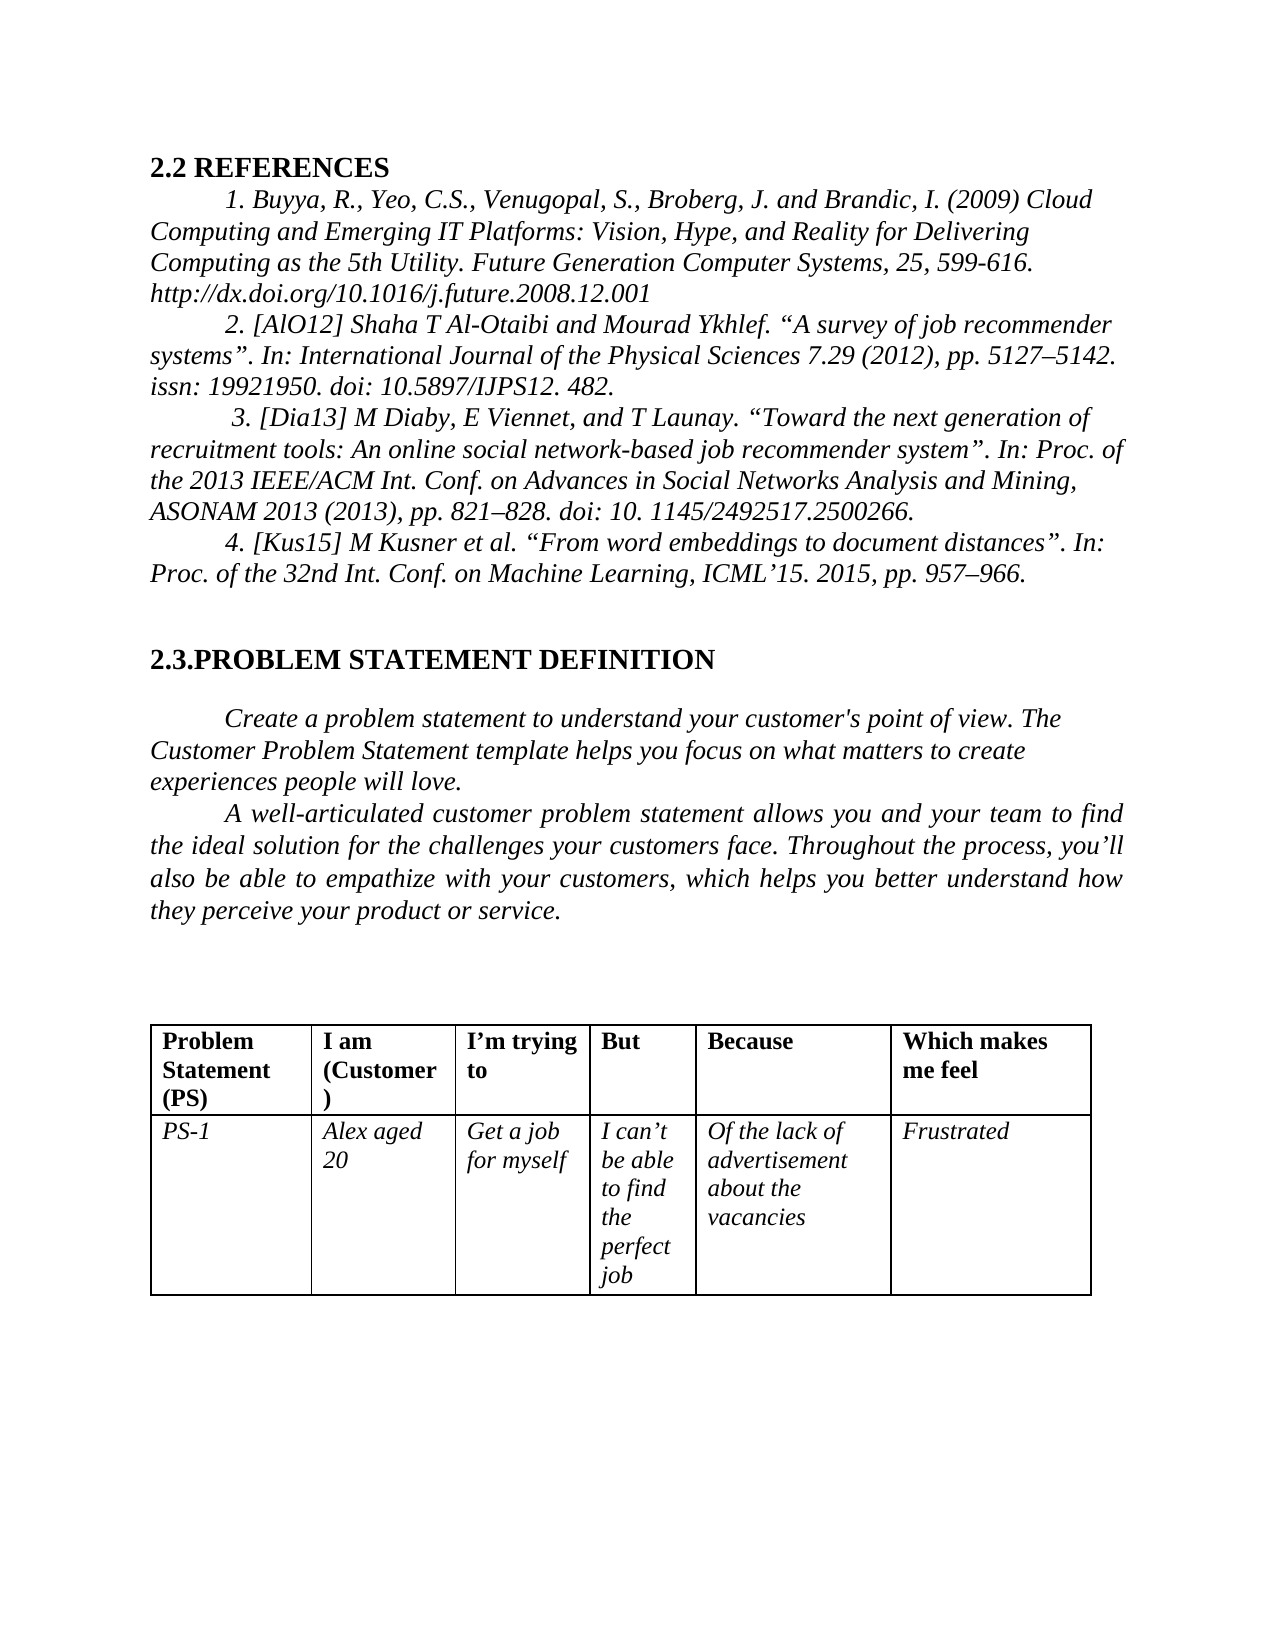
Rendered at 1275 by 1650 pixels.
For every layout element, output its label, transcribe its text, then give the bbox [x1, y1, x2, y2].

text 1. Buyya, R., Yeo, C.S., Venugopal, S., Broberg, J. and Brandic, I. (2009) Cloud Computing and Emerging IT Platforms: Vision, Hype, and Reality for Delivering Computing as the 5th Utility. Future Generation Computer Systems, 25, 599-616. http://dx.doi.org/10.1016/j.future.2008.12.001 [150, 183, 1125, 308]
text 2. [AlO12] Shaha T Al-Otaibi and Mourad Ykhlef. “A survey of job recommender systems”. In: International Journal of the Physical Sciences 7.29 (2012), pp. 5127–5142. issn: 19921950. doi: 10.5897/IJPS12. 482. [150, 308, 1125, 402]
table_cell Get a job for myself [456, 1116, 589, 1294]
table_cell Frustrated [892, 1116, 1090, 1294]
table_cell Of the lack of advertisement about the vacancies [697, 1116, 890, 1294]
text 3. [Dia13] M Diaby, E Viennet, and T Launay. “Toward the next generation of recruitment tools: An online social network-based job recommender system”. In: Proc. of the 2013 IEEE/ACM Int. Conf. on Advances in Social Networks Analysis and Mining, ASONAM 2013 (2013), pp. 821–828. doi: 10. 1145/2492517.2500266. [150, 402, 1125, 526]
text Create a problem statement to understand your customer's point of view. The Customer Problem Statement template helps you focus on what matters to create experiences people will love. [150, 703, 1125, 796]
table_header I am (Customer) [312, 1026, 455, 1114]
table_header Because [697, 1026, 890, 1114]
table_header But [591, 1026, 695, 1114]
text 2.3.PROBLEM STATEMENT DEFINITION [150, 642, 1125, 676]
table_header Problem Statement (PS) [152, 1026, 311, 1114]
table_header Which makes me feel [892, 1026, 1090, 1114]
text 2.2 REFERENCES [150, 150, 1125, 183]
table_cell PS-1 [152, 1116, 311, 1294]
table_cell Alex aged 20 [312, 1116, 455, 1294]
text A well-articulated customer problem statement allows you and your team to find the ideal solution for the challenges your customers face. Throughout the process, you’ll also be able to empathize with your customers, which helps you better understand how they perceive your product or service. [150, 796, 1125, 926]
text 4. [Kus15] M Kusner et al. “From word embeddings to document distances”. In: Proc. of the 32nd Int. Conf. on Machine Learning, ICML’15. 2015, pp. 957–966. [150, 526, 1125, 588]
table_header I’m trying to [456, 1026, 589, 1114]
table_cell I can’t be able to find the perfect job [591, 1116, 695, 1294]
